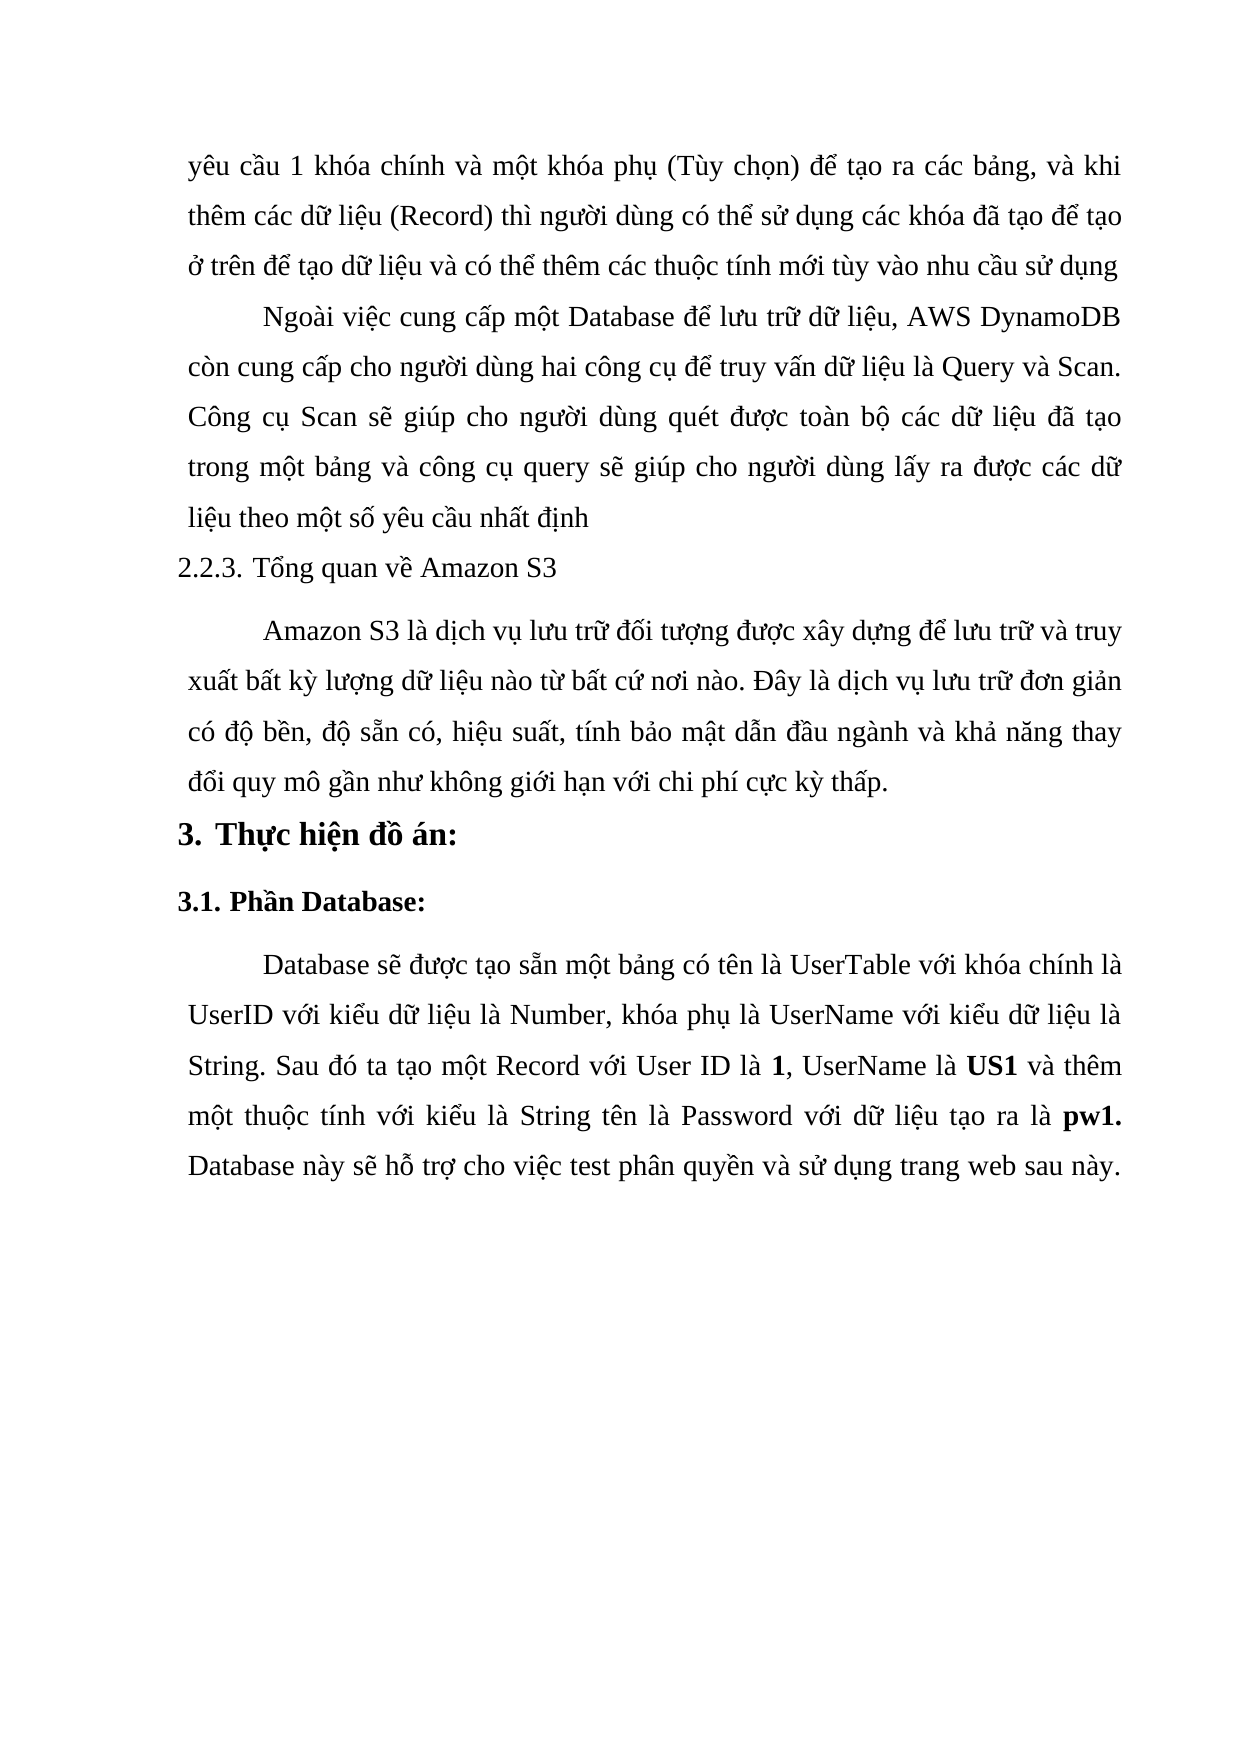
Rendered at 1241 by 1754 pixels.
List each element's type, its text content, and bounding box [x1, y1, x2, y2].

subtitle Phần Database: [177, 884, 1122, 918]
subtitle Tổng quan về Amazon S3 [177, 550, 1122, 584]
text Amazon S3 là dịch vụ lưu trữ đối tượng được xây dựng để lưu trữ và truy xuất bất kỳ lượng dữ liệu nào từ bất cứ nơi nào. Đây là dịch vụ lưu trữ đơn giản có độ bền, độ sẵn có, hiệu suất, tính bảo mật dẫn đầu ngành và khả năng thay đổi quy mô gần như không giới hạn với chi phí cực kỳ thấp. [188, 613, 1122, 797]
text Database sẽ được tạo sẵn một bảng có tên là UserTable với khóa chính là UserID với kiểu dữ liệu là Number, khóa phụ là UserName với kiểu dữ liệu là String. Sau đó ta tạo một Record với User ID là 1, UserName là US1 và thêm một thuộc tính với kiểu là String tên là Password với dữ liệu tạo ra là pw1. Database này sẽ hỗ trợ cho việc test phân quyền và sử dụng trang web sau này. [188, 947, 1122, 1182]
text Ngoài việc cung cấp một Database để lưu trữ dữ liệu, AWS DynamoDB còn cung cấp cho người dùng hai công cụ để truy vấn dữ liệu là Query và Scan. Công cụ Scan sẽ giúp cho người dùng quét được toàn bộ các dữ liệu đã tạo trong một bảng và công cụ query sẽ giúp cho người dùng lấy ra được các dữ liệu theo một số yêu cầu nhất định [188, 299, 1122, 533]
subtitle Thực hiện đồ án: [177, 814, 1122, 853]
